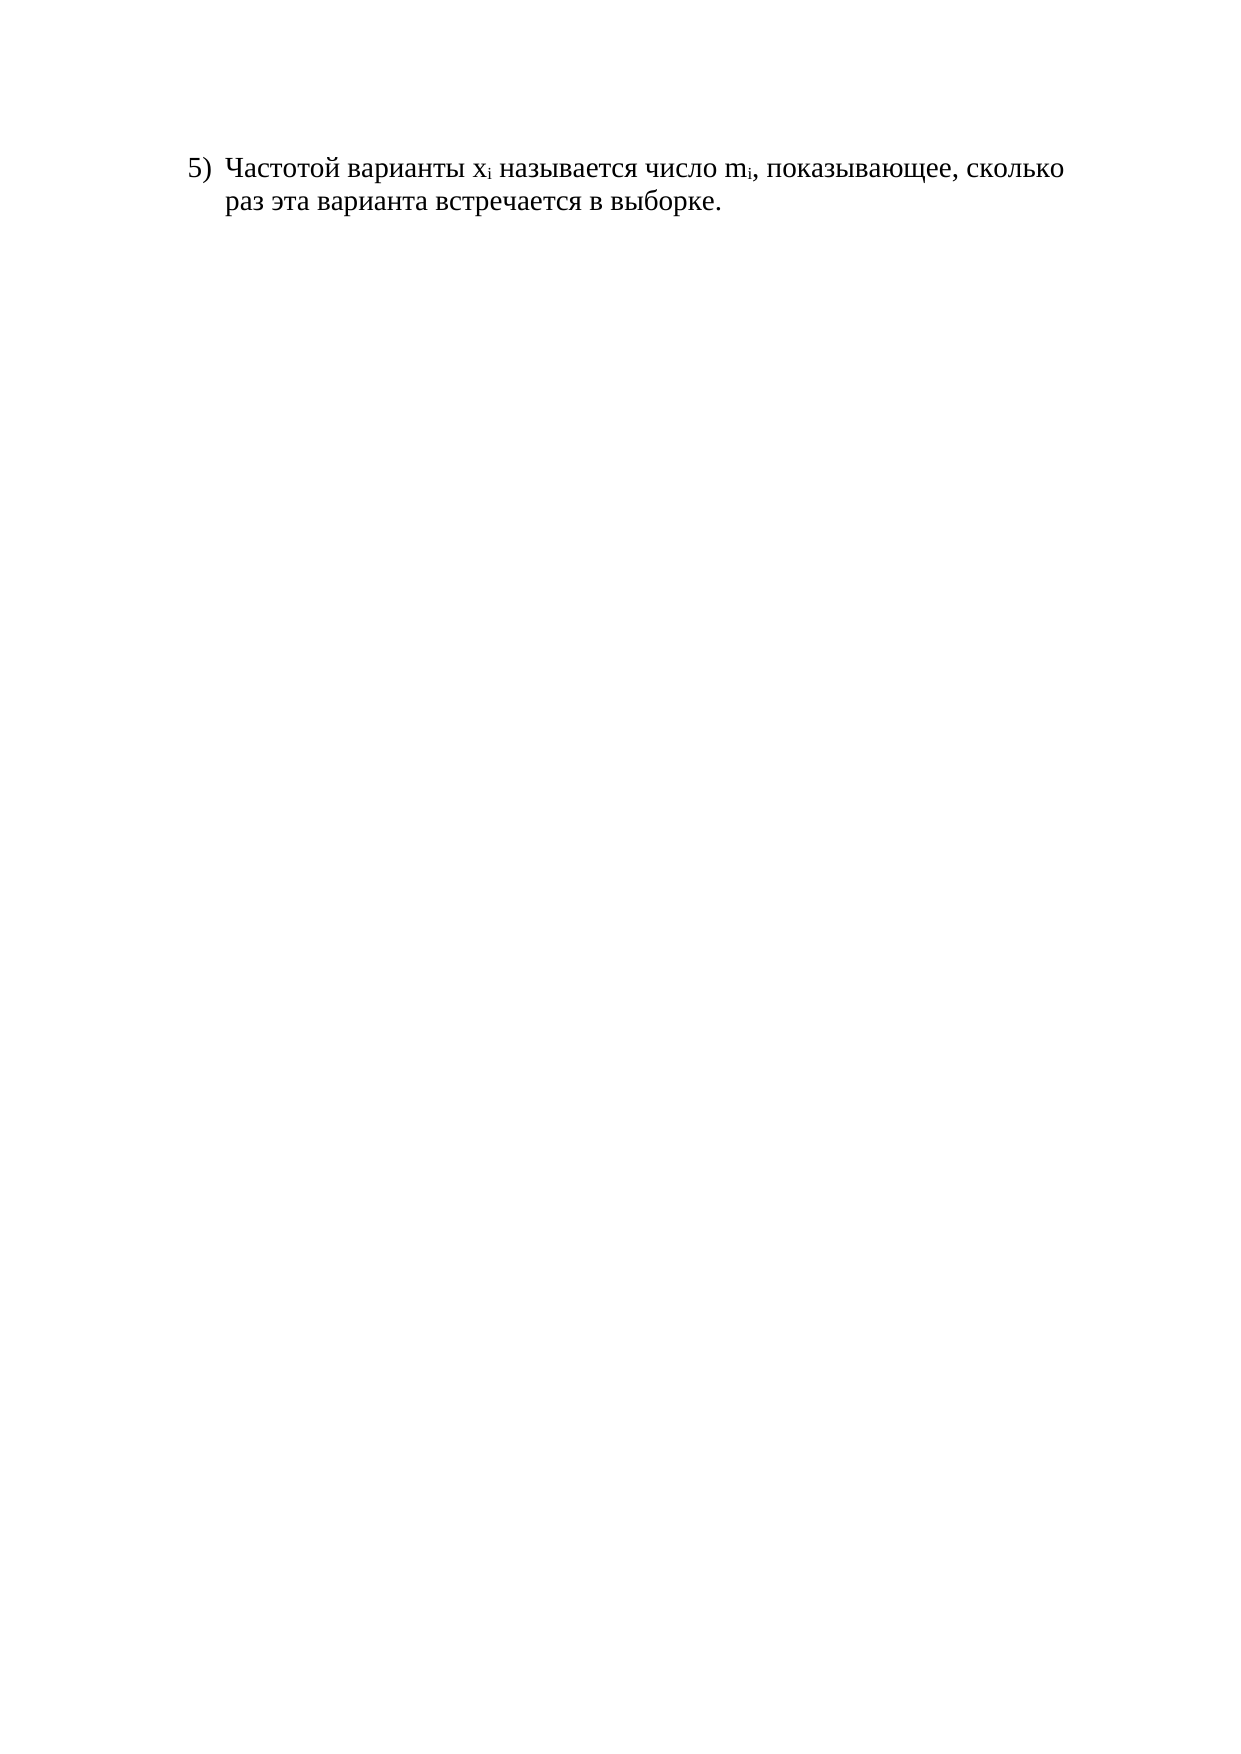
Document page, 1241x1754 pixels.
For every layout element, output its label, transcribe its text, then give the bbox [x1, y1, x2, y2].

list Частотой варианты xi называется число mi, показывающее, сколько раз эта варианта встречается в выборке. [187, 150, 1090, 217]
